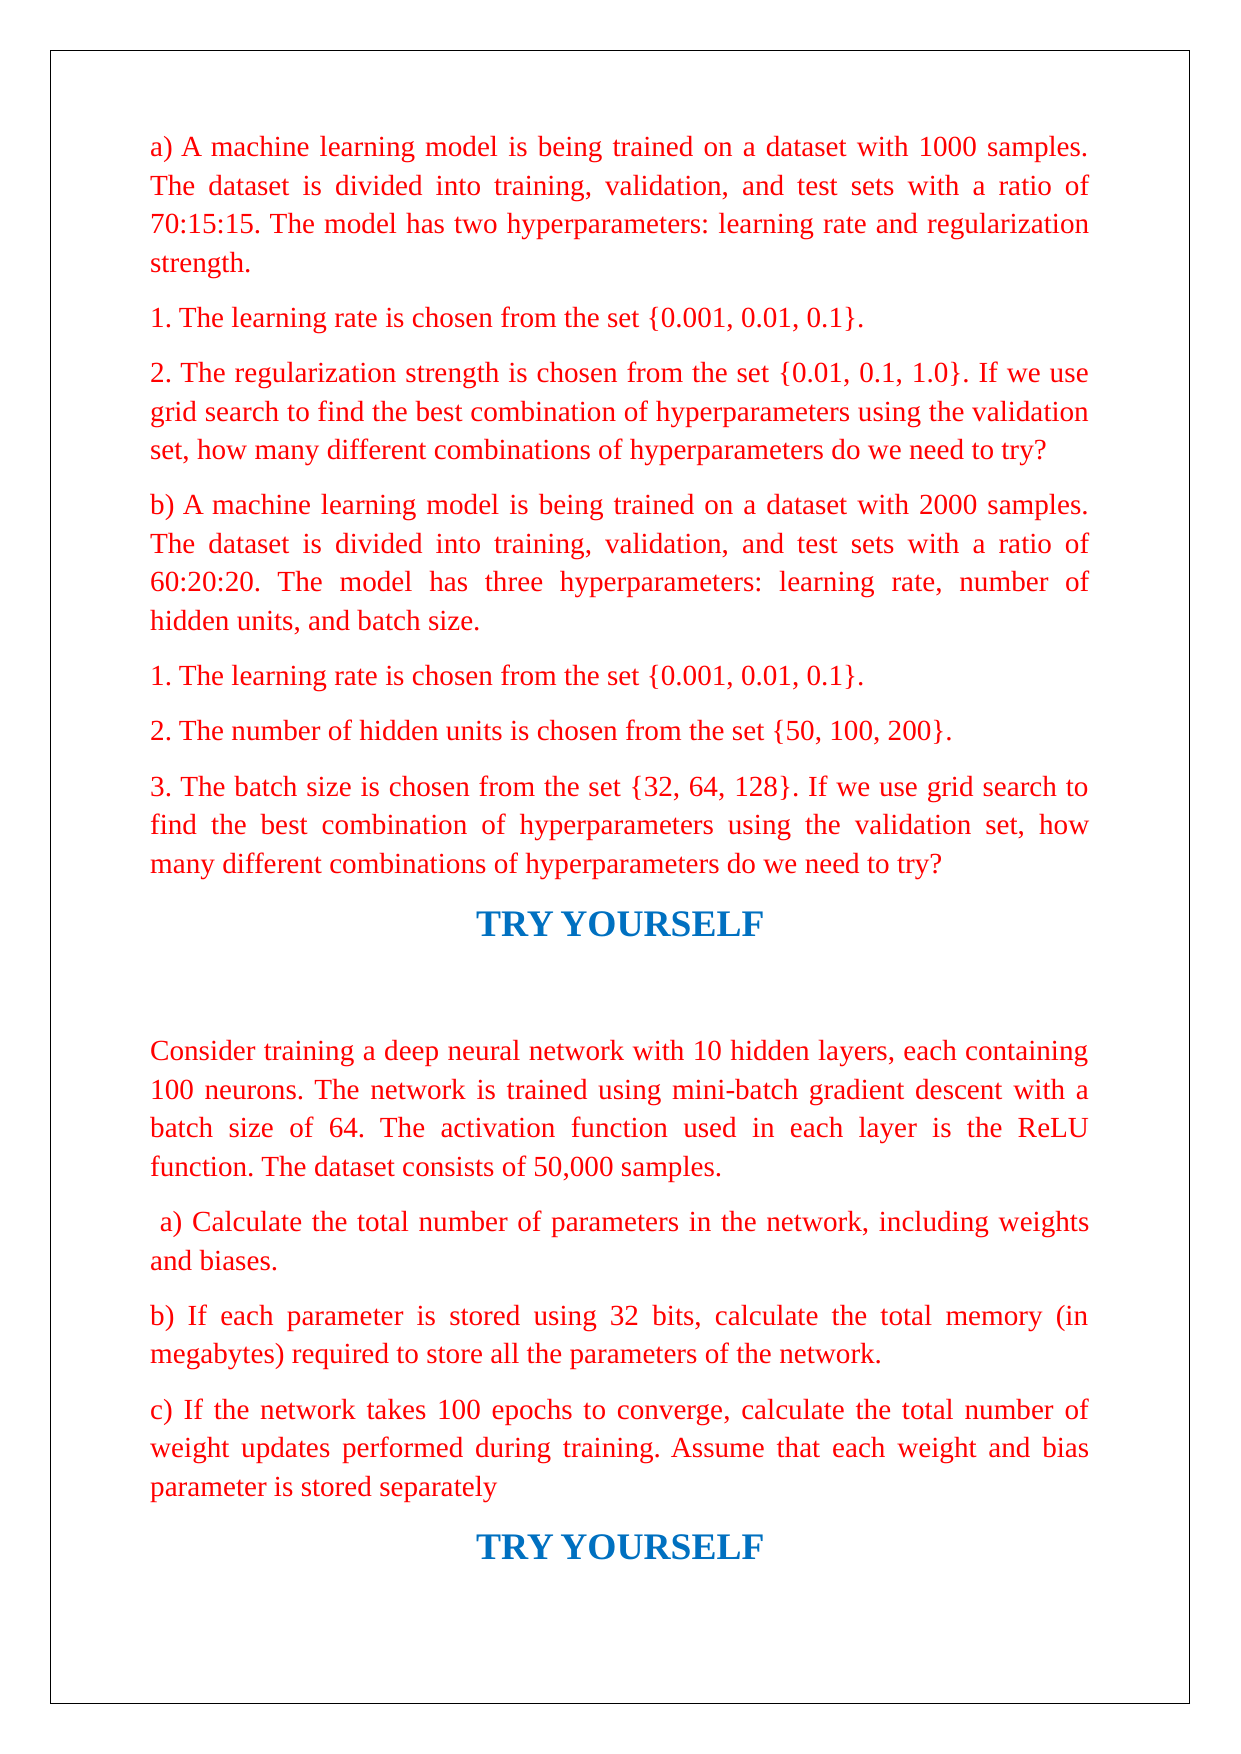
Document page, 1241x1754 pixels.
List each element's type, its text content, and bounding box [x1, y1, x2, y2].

text 1. The learning rate is chosen from the set {0.001, 0.01, 0.1}. [150, 300, 1090, 333]
text 3. The batch size is chosen from the set {32, 64, 128}. If we use grid search to find the best combination of hyperparameters using the validation set, how many different combinations of hyperparameters do we need to try? [150, 769, 1090, 879]
text TRY YOURSELF [150, 901, 1090, 944]
text a) Calculate the total number of parameters in the network, including weights and biases. [150, 1204, 1090, 1276]
text TRY YOURSELF [150, 1524, 1090, 1567]
text 1. The learning rate is chosen from the set {0.001, 0.01, 0.1}. [150, 658, 1090, 692]
text 2. The number of hidden units is chosen from the set {50, 100, 200}. [150, 713, 1090, 747]
text a) A machine learning model is being trained on a dataset with 1000 samples. The dataset is divided into training, validation, and test sets with a ratio of 70:15:15. The model has two hyperparameters: learning rate and regularization strength. [150, 129, 1090, 278]
text b) A machine learning model is being trained on a dataset with 2000 samples. The dataset is divided into training, validation, and test sets with a ratio of 60:20:20. The model has three hyperparameters: learning rate, number of hidden units, and batch size. [150, 487, 1090, 637]
text b) If each parameter is stored using 32 bits, calculate the total memory (in megabytes) required to store all the parameters of the network. [150, 1298, 1090, 1370]
text c) If the network takes 100 epochs to converge, calculate the total number of weight updates performed during training. Assume that each weight and bias parameter is stored separately [150, 1392, 1090, 1502]
text Consider training a deep neural network with 10 hidden layers, each containing 100 neurons. The network is trained using mini-batch gradient descent with a batch size of 64. The activation function used in each layer is the ReLU function. The dataset consists of 50,000 samples. [150, 1033, 1090, 1183]
text 2. The regularization strength is chosen from the set {0.01, 0.1, 1.0}. If we use grid search to find the best combination of hyperparameters using the validation set, how many different combinations of hyperparameters do we need to try? [150, 355, 1090, 466]
